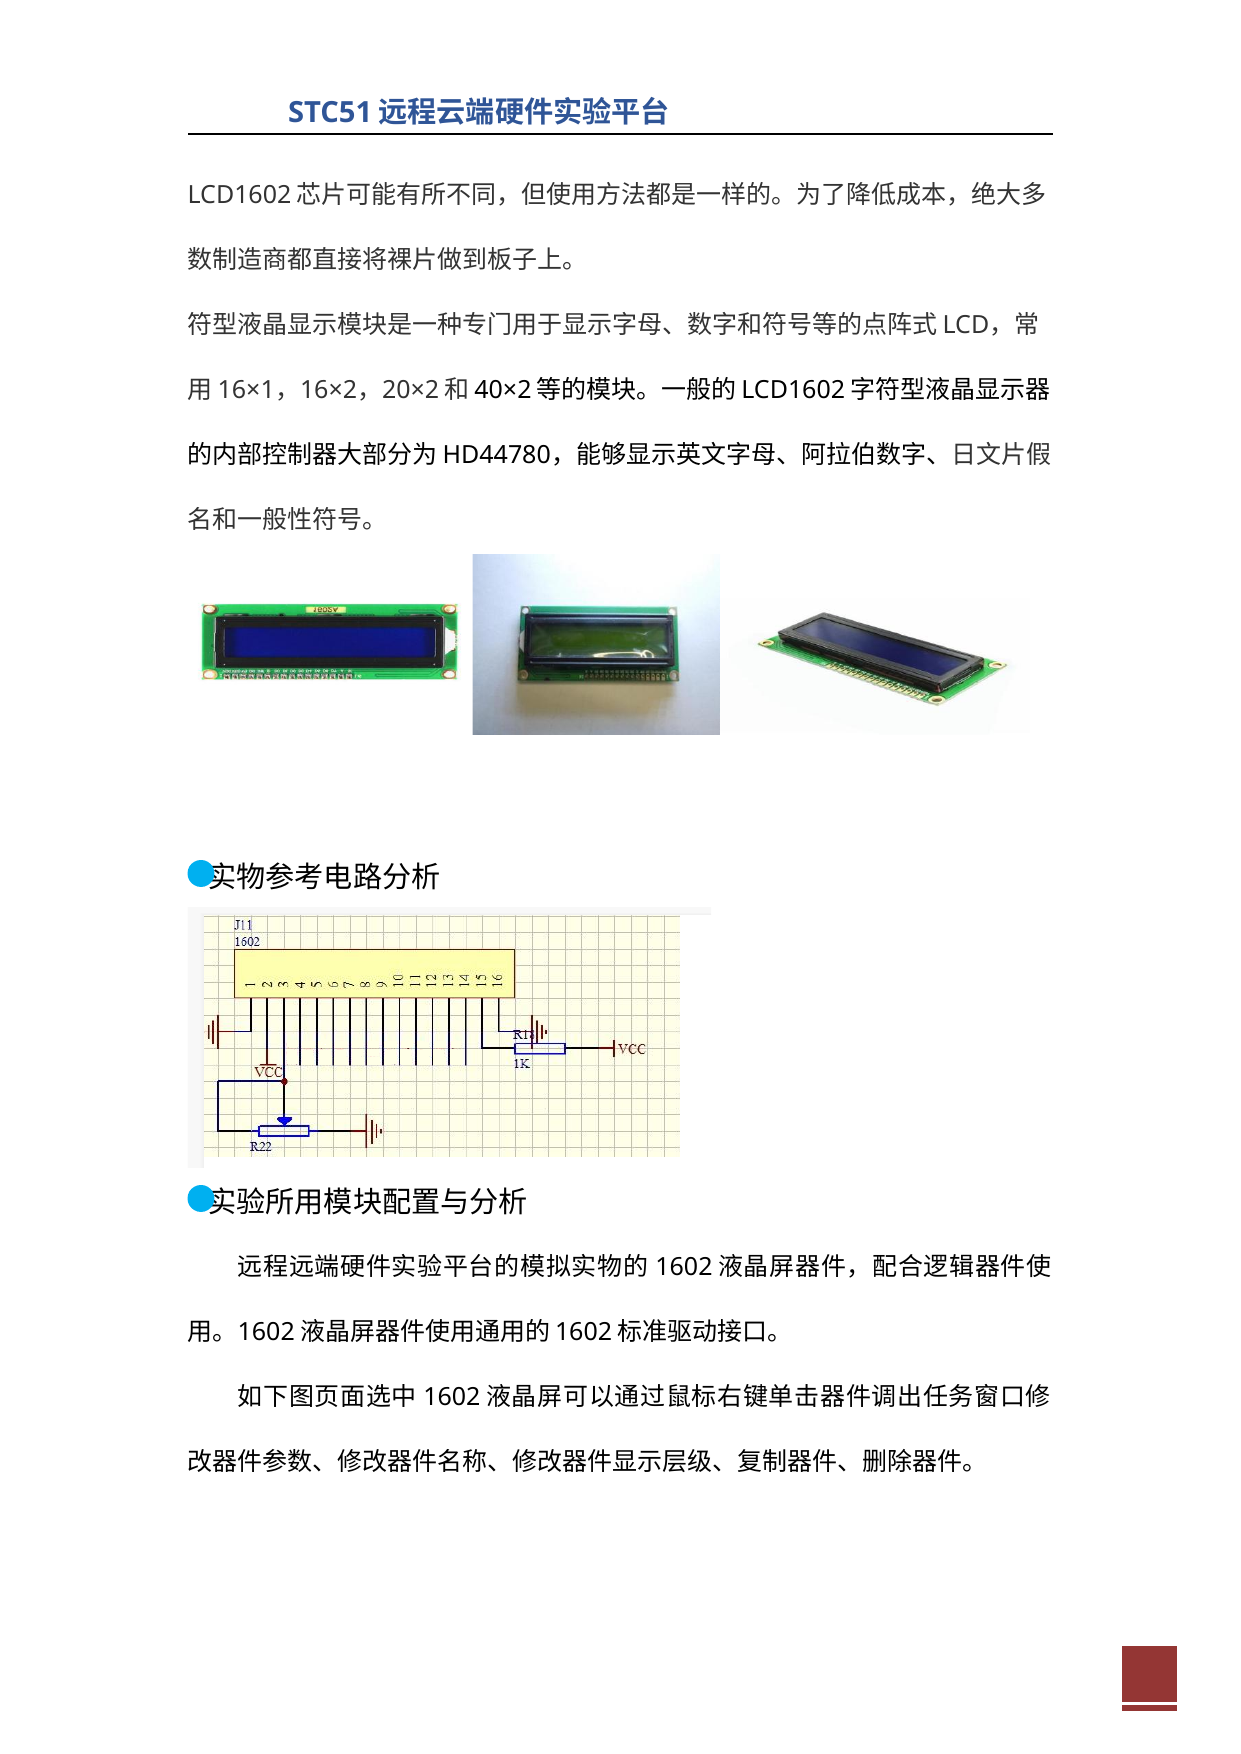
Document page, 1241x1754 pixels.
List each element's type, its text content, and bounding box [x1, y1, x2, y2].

picture [187, 549, 1031, 735]
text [187, 160, 1053, 290]
text 远程远端硬件实验平台的模拟实物的1602液晶屏器件，配合逻辑器件使用。1602液晶屏器件使用通用的1602标准驱动接口。 [187, 1232, 1053, 1362]
text 符型液晶显示模块是一种专门用于显示字母、数字和符号等的点阵式LCD，常用16×1，16×2，20×2和40×2等的模块。一般的LCD1602字符型液晶显示器的内部控制器大部分为HD44780，能够显示英文字母、阿拉伯数字、日文片假名和一般性符号。 [187, 290, 1053, 550]
picture [187, 907, 712, 1168]
text 实验所用模块配置与分析 [187, 1167, 1053, 1232]
text 如下图页面选中1602液晶屏可以通过鼠标右键单击器件调出任务窗口修改器件参数、修改器件名称、修改器件显示层级、复制器件、删除器件。 [187, 1362, 1053, 1492]
text 实物参考电路分析 [187, 842, 1053, 907]
